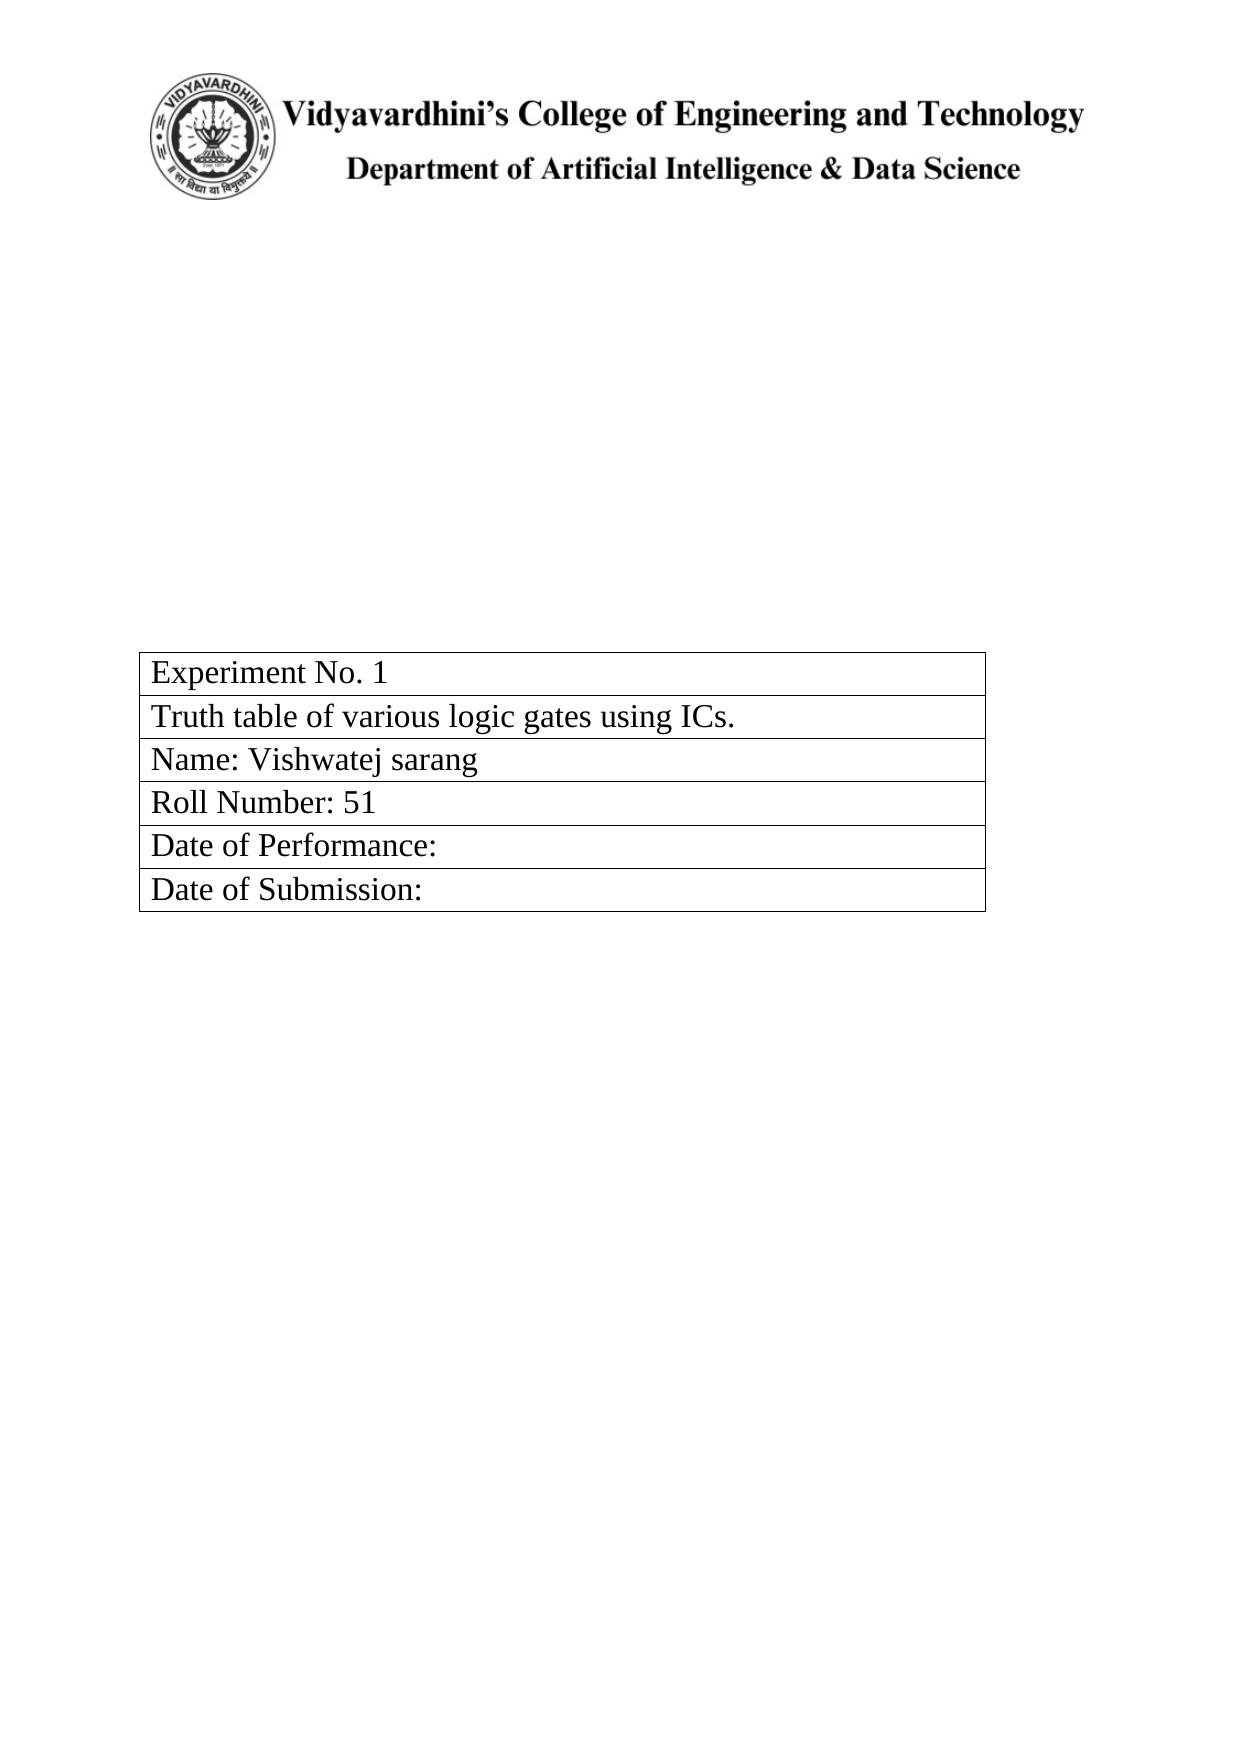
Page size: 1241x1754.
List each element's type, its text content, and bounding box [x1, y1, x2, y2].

table_cell Truth table of various logic gates using ICs. [140, 696, 985, 738]
table_cell Date of Performance: [140, 826, 985, 868]
table_cell Roll Number: 51 [140, 782, 985, 824]
table_cell Name: Vishwatej sarang [140, 739, 985, 781]
table_header Experiment No. 1 [140, 653, 985, 695]
table_cell Date of Submission: [140, 869, 985, 911]
picture [150, 73, 1091, 200]
